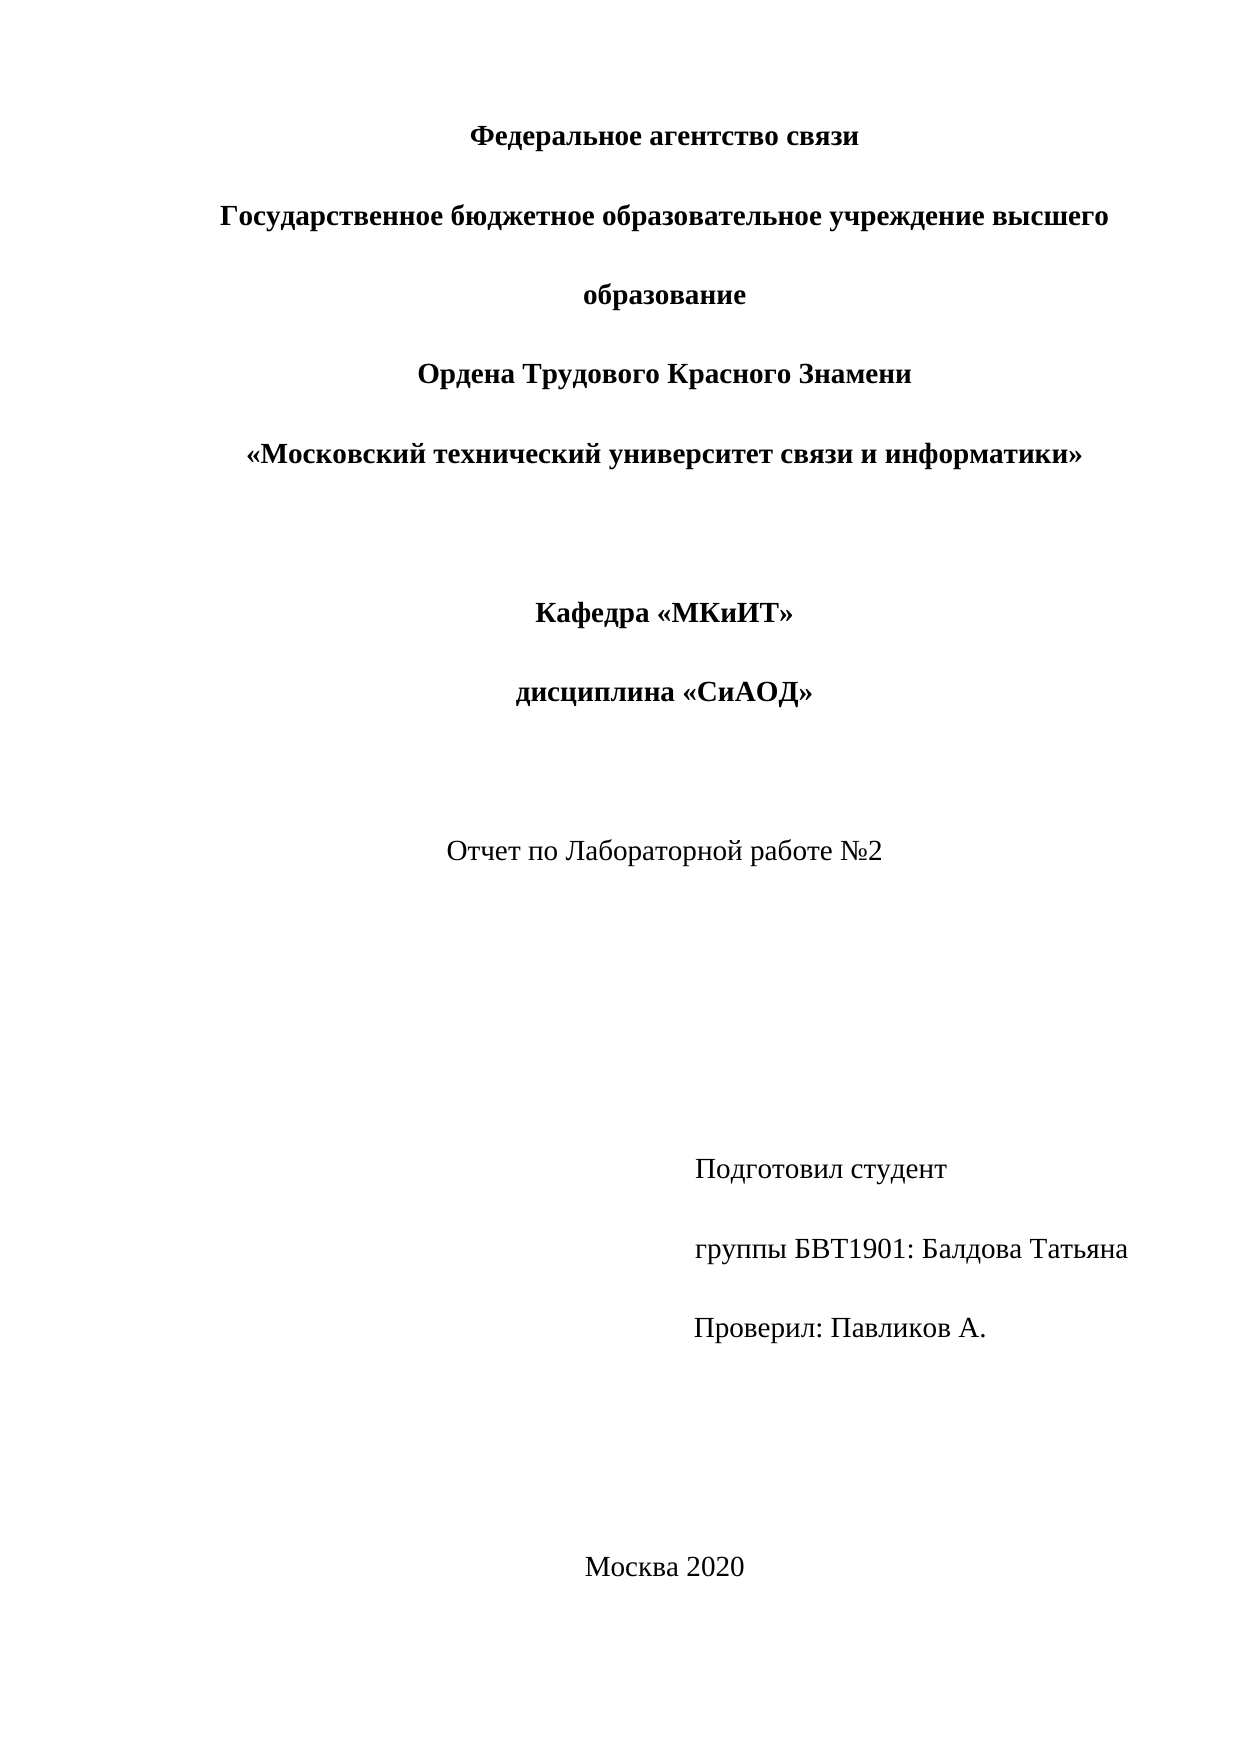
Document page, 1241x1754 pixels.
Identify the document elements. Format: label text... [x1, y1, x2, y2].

text образование [177, 277, 1152, 311]
text Москва 2020 [177, 1549, 1152, 1582]
text Федеральное агентство связи [177, 118, 1152, 152]
text Кафедра «МКиИТ» [177, 595, 1152, 628]
text дисциплина «СиАОД» [177, 674, 1152, 708]
text группы БВТ1901: Балдова Татьяна [177, 1231, 1152, 1264]
text Отчет по Лабораторной работе №2 [177, 833, 1152, 867]
text Ордена Трудового Красного Знамени [177, 357, 1152, 390]
text «Московский технический университет связи и информатики» [177, 436, 1152, 469]
text Государственное бюджетное образовательное учреждение высшего [177, 198, 1152, 231]
text Проверил: Павликов А. [177, 1310, 1152, 1344]
text Подготовил студент [177, 1151, 1152, 1185]
